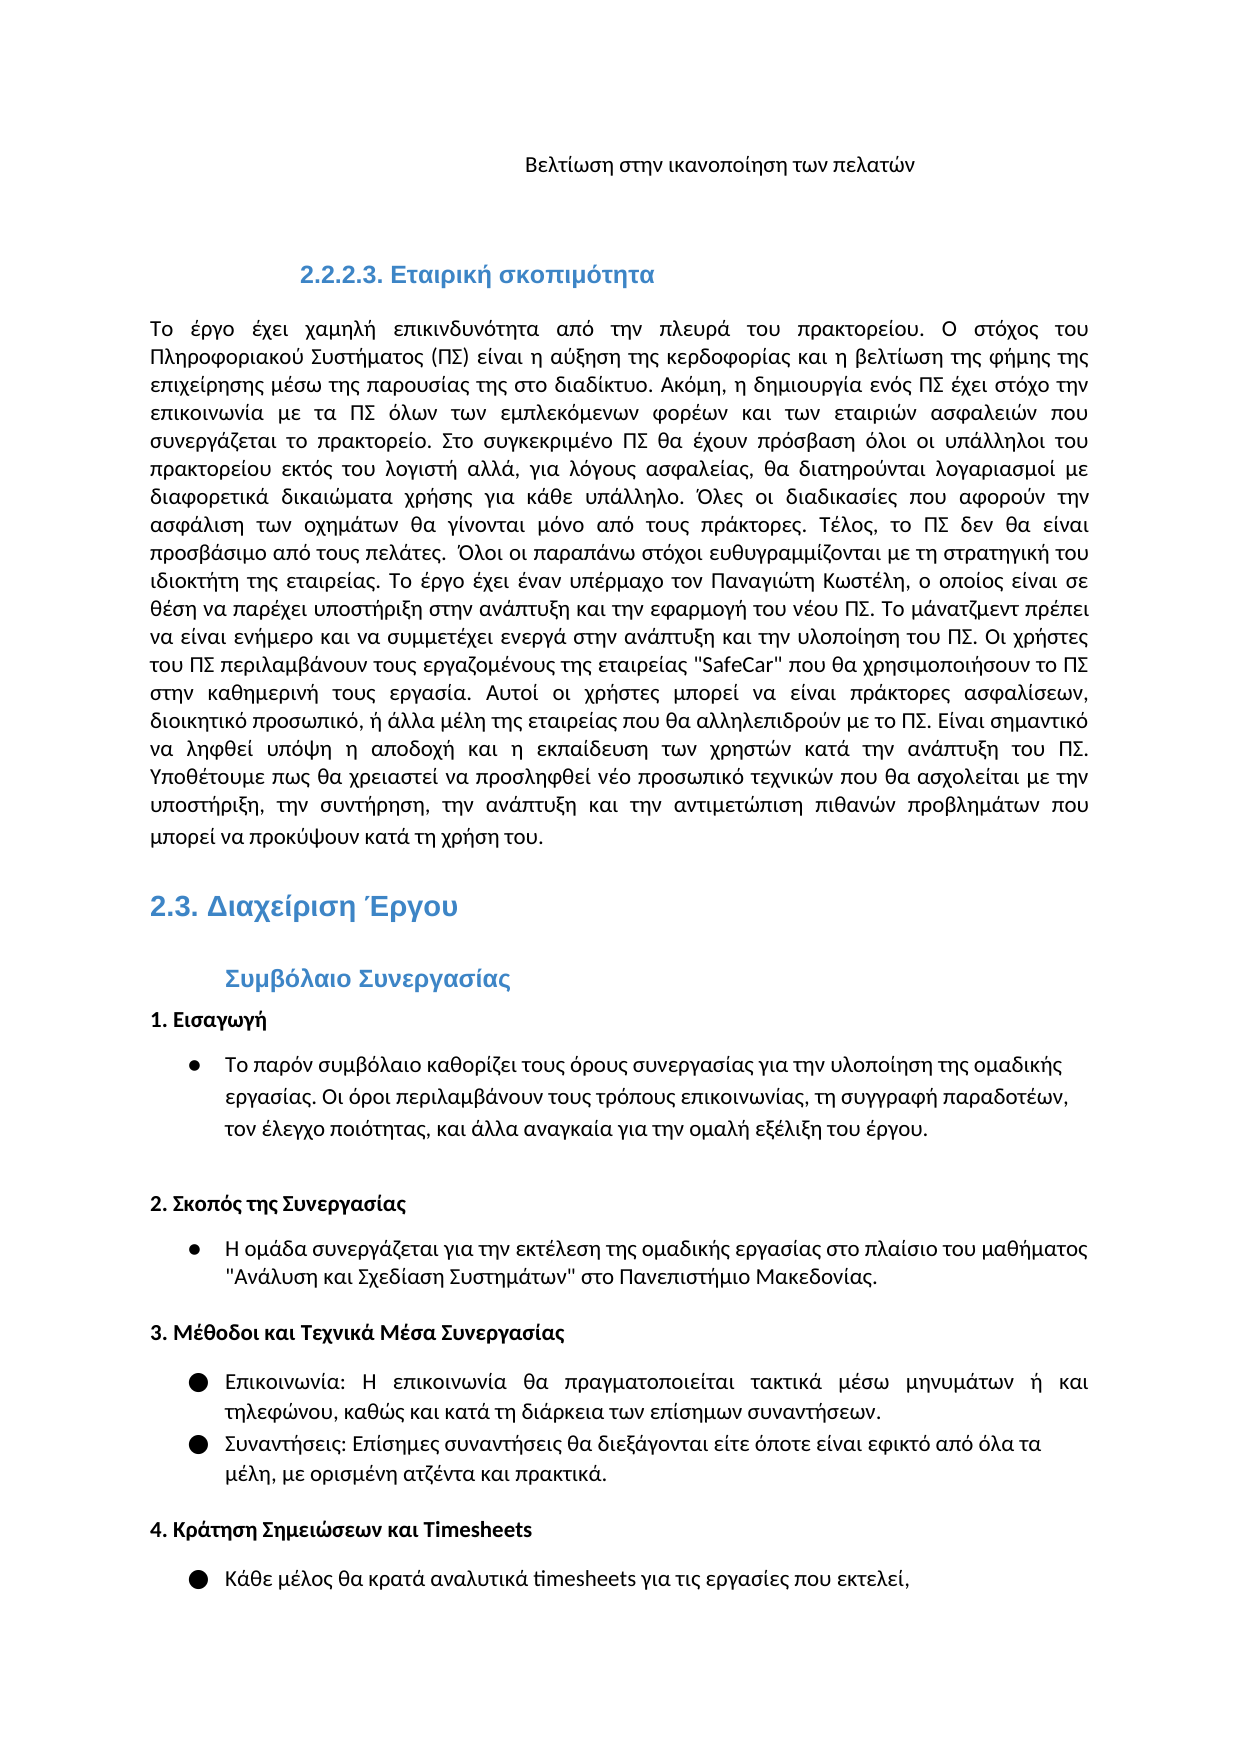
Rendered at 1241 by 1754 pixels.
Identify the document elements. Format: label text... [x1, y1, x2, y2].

subtitle 2.2.2.3. Εταιρική σκοπιμότητα [300, 260, 1090, 289]
list Το παρόν συμβόλαιο καθορίζει τους όρους συνεργασίας για την υλοποίηση της ομαδικής εργασίας. Οι όροι περιλαμβάνουν τους τρόπους επικοινωνίας, τη συγγραφή παραδοτέων, τον έλεγχο ποιότητας, και άλλα αναγκαία για την ομαλή εξέλιξη του έργου. [187, 1050, 1090, 1142]
text Βελτίωση στην ικανοποίηση των πελατών [450, 150, 1090, 178]
text Το έργο έχει χαμηλή επικινδυνότητα από την πλευρά του πρακτορείου. Ο στόχος του Πληροφοριακού Συστήματος (ΠΣ) είναι η αύξηση της κερδοφορίας και η βελτίωση της φήμης της επιχείρησης μέσω της παρουσίας της στο διαδίκτυο. Ακόμη, η δημιουργία ενός ΠΣ έχει στόχο την επικοινωνία με τα ΠΣ όλων των εμπλεκόμενων φορέων και των εταιριών ασφαλειών που συνεργάζεται το πρακτορείο. Στο συγκεκριμένο ΠΣ θα έχουν πρόσβαση όλοι οι υπάλληλοι του πρακτορείου εκτός του λογιστή αλλά, για λόγους ασφαλείας, θα διατηρούνται λογαριασμοί με διαφορετικά δικαιώματα χρήσης για κάθε υπάλληλο. Όλες οι διαδικασίες που αφορούν την ασφάλιση των οχημάτων θα γίνονται μόνο από τους πράκτορες. Τέλος, το ΠΣ δεν θα είναι προσβάσιμο από τους πελάτες. Όλοι οι παραπάνω στόχοι ευθυγραμμίζονται με τη στρατηγική του ιδιοκτήτη της εταιρείας. Το έργο έχει έναν υπέρμαχο τον Παναγιώτη Κωστέλη, ο οποίος είναι σε θέση να παρέχει υποστήριξη στην ανάπτυξη και την εφαρμογή του νέου ΠΣ. Το μάνατζμεντ πρέπει να είναι ενήμερο και να συμμετέχει ενεργά στην ανάπτυξη και την υλοποίηση του ΠΣ. Οι χρήστες του ΠΣ περιλαμβάνουν τους εργαζομένους της εταιρείας "SafeCar" που θα χρησιμοποιήσουν το ΠΣ στην καθημερινή τους εργασία. Αυτοί οι χρήστες μπορεί να είναι πράκτορες ασφαλίσεων, διοικητικό προσωπικό, ή άλλα μέλη της εταιρείας που θα αλληλεπιδρούν με το ΠΣ. Είναι σημαντικό να ληφθεί υπόψη η αποδοχή και η εκπαίδευση των χρηστών κατά την ανάπτυξη του ΠΣ. Υποθέτουμε πως θα χρειαστεί να προσληφθεί νέο προσωπικό τεχνικών που θα ασχολείται με την υποστήριξη, την συντήρηση, την ανάπτυξη και την αντιμετώπιση πιθανών προβλημάτων που μπορεί να προκύψουν κατά τη χρήση του. [150, 314, 1090, 851]
text 1. Εισαγωγή [150, 1005, 1090, 1033]
list Κάθε μέλος θα κρατά αναλυτικά timesheets για τις εργασίες που εκτελεί, [187, 1560, 1090, 1594]
list Η ομάδα συνεργάζεται για την εκτέλεση της ομαδικής εργασίας στο πλαίσιο του μαθήματος "Ανάλυση και Σχεδίαση Συστημάτων" στο Πανεπιστήμιο Μακεδονίας. [187, 1234, 1090, 1290]
text 4. Κράτηση Σημειώσεων και Timesheets [150, 1515, 1090, 1543]
text 3. Μέθοδοι και Τεχνικά Μέσα Συνεργασίας [150, 1318, 1090, 1346]
list Επικοινωνία: Η επικοινωνία θα πραγματοποιείται τακτικά μέσω μηνυμάτων ή και τηλεφώνου, καθώς και κατά τη διάρκεια των επίσημων συναντήσεων. [187, 1363, 1090, 1425]
list Συναντήσεις: Επίσημες συναντήσεις θα διεξάγονται είτε όποτε είναι εφικτό από όλα τα μέλη, με ορισμένη ατζέντα και πρακτικά. [187, 1425, 1090, 1487]
text 2. Σκοπός της Συνεργασίας [150, 1189, 1090, 1218]
subtitle Συμβόλαιο Συνεργασίας [225, 964, 1090, 993]
subtitle 2.3. Διαχείριση Έργου [150, 889, 1090, 922]
